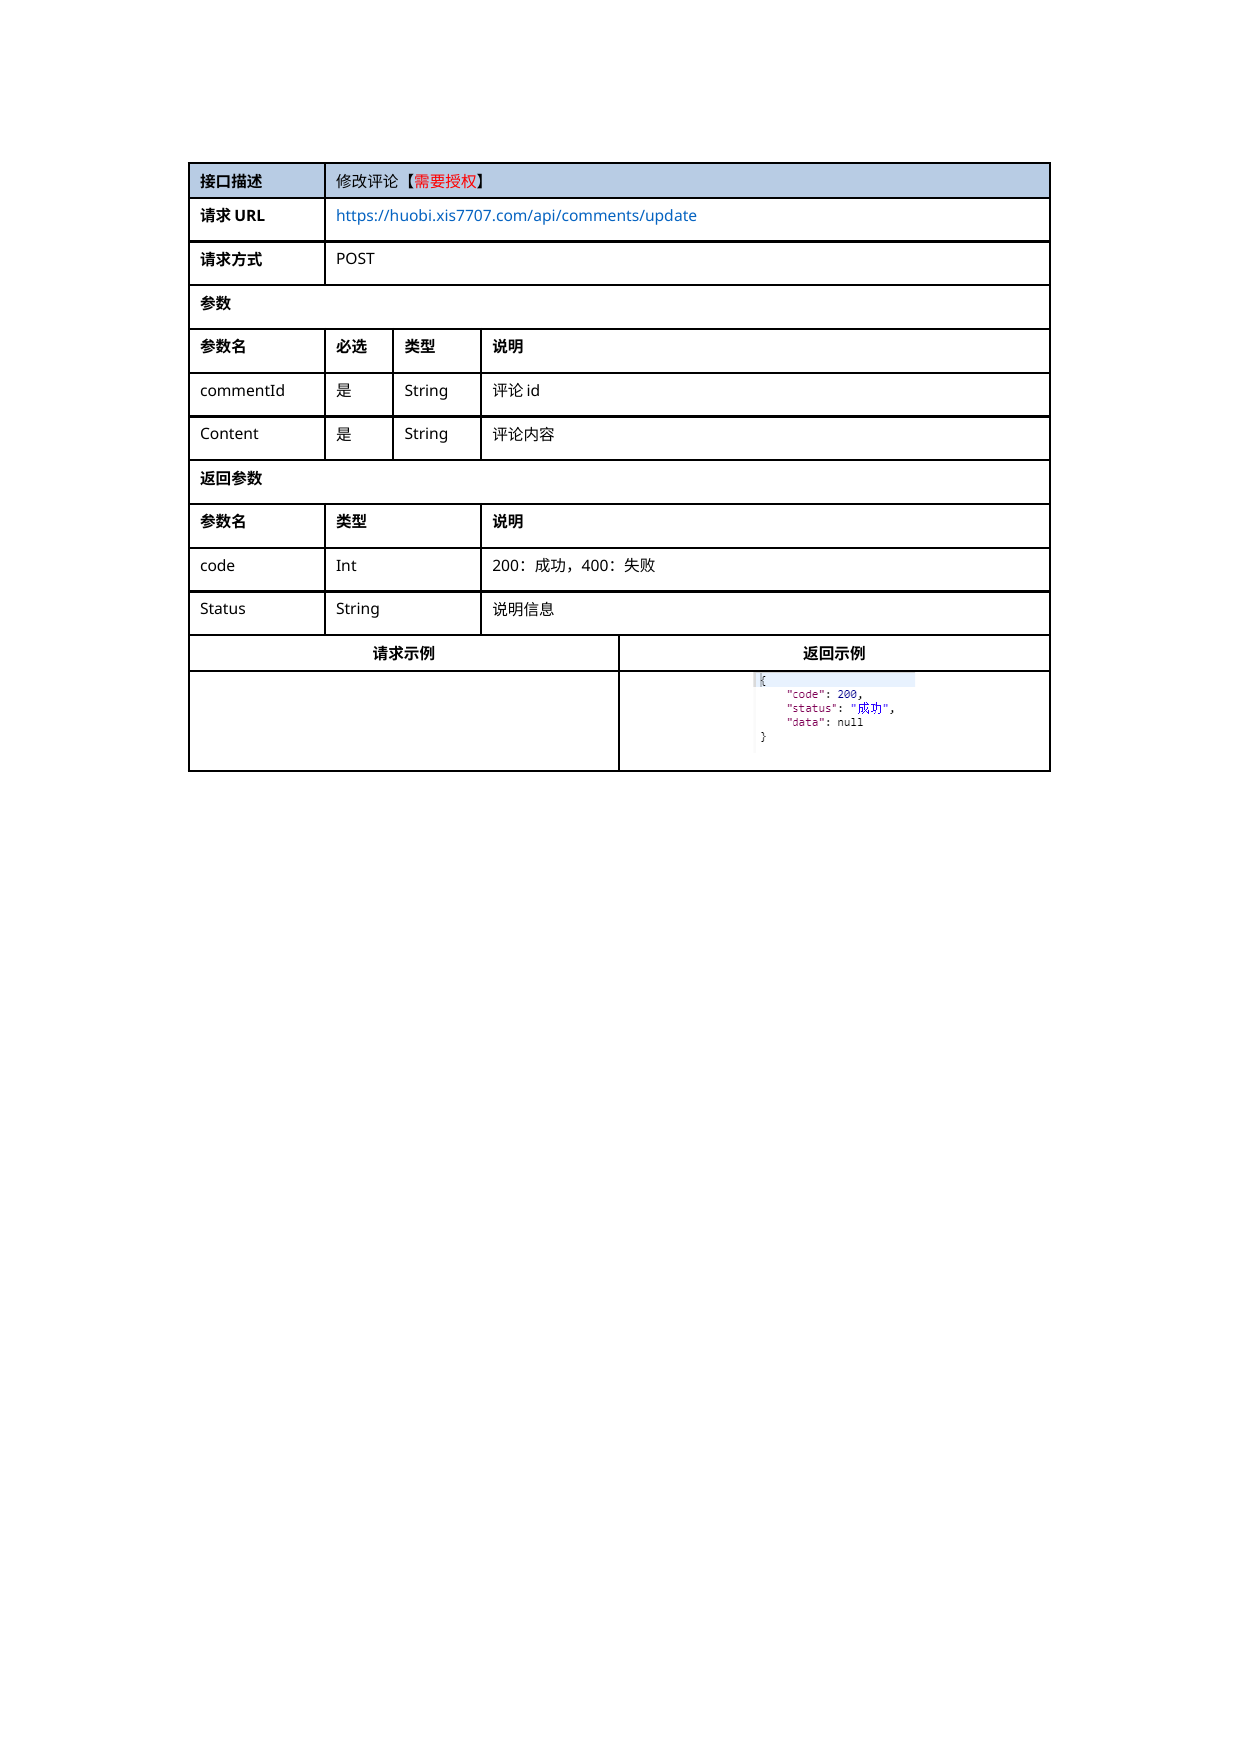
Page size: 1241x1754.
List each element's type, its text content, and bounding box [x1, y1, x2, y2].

table_cell 说明 [482, 330, 1049, 372]
table_cell 说明 [482, 505, 1049, 547]
table_cell 说明信息 [482, 593, 1049, 634]
table_cell 请求URL [190, 199, 324, 240]
table_cell 评论id [482, 374, 1049, 415]
picture [753, 672, 916, 753]
table_cell Status [190, 593, 324, 634]
table_header 修改评论【需要授权】 [326, 164, 1049, 197]
table_cell Int [326, 549, 480, 590]
table_cell 类型 [394, 330, 480, 372]
table_cell 参数名 [190, 505, 324, 547]
table_cell POST [326, 243, 1049, 284]
table_cell code [190, 549, 324, 590]
table_cell String [394, 374, 480, 415]
table_cell 200：成功，400：失败 [482, 549, 1049, 590]
table_cell 返回示例 [620, 636, 1049, 670]
table_cell 返回参数 [190, 461, 1049, 503]
table_cell https://huobi.xis7707.com/api/comments/update [326, 199, 1049, 240]
table_cell 请求示例 [190, 636, 618, 670]
table_cell String [394, 418, 480, 459]
table_cell 参数名 [190, 330, 324, 372]
table_header 接口描述 [190, 164, 324, 197]
table_cell [190, 672, 618, 769]
table_cell Content [190, 418, 324, 459]
table_cell 是 [326, 418, 392, 459]
table_cell 评论内容 [482, 418, 1049, 459]
table_cell commentId [190, 374, 324, 415]
table_cell String [326, 593, 480, 634]
table_cell [620, 672, 1049, 769]
table_cell 参数 [190, 286, 1049, 328]
table_cell 必选 [326, 330, 392, 372]
table_cell 请求方式 [190, 243, 324, 284]
table_cell 类型 [326, 505, 480, 547]
table_cell 是 [326, 374, 392, 415]
